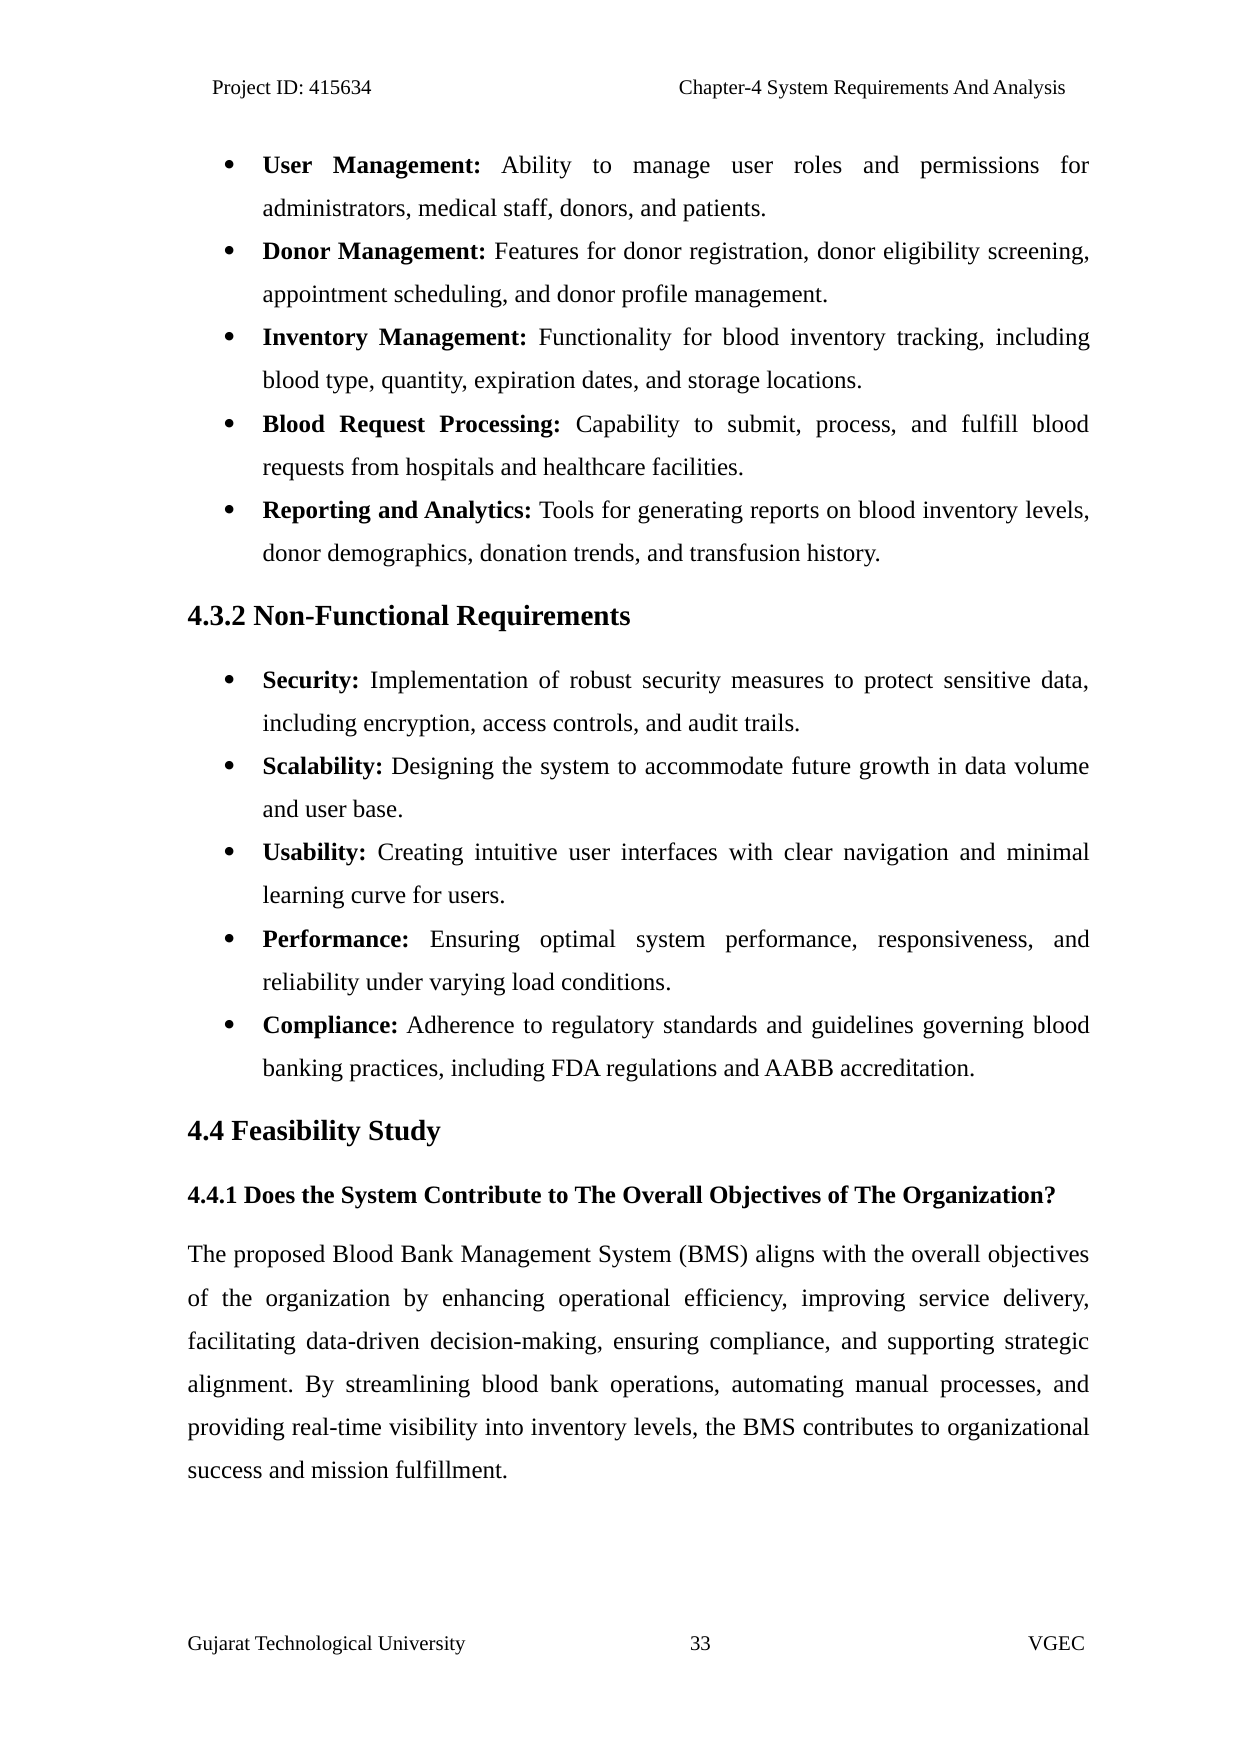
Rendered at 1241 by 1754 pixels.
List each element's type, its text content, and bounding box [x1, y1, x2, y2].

list Compliance: Adherence to regulatory standards and guidelines governing blood banking practices, including FDA regulations and AABB accreditation. [225, 1010, 1090, 1082]
list Performance: Ensuring optimal system performance, responsiveness, and reliability under varying load conditions. [225, 924, 1090, 996]
list Donor Management: Features for donor registration, donor eligibility screening, appointment scheduling, and donor profile management. [225, 236, 1090, 308]
list Blood Request Processing: Capability to submit, process, and fulfill blood requests from hospitals and healthcare facilities. [225, 409, 1090, 481]
list Reporting and Analytics: Tools for generating reports on blood inventory levels, donor demographics, donation trends, and transfusion history. [225, 495, 1090, 567]
text 4.3.2 Non-Functional Requirements [187, 598, 1090, 631]
list Security: Implementation of robust security measures to protect sensitive data, including encryption, access controls, and audit trails. [225, 665, 1090, 737]
text 4.4.1 Does the System Contribute to The Overall Objectives of The Organization? [187, 1180, 1090, 1208]
list User Management: Ability to manage user roles and permissions for administrators, medical staff, donors, and patients. [225, 150, 1090, 222]
list Inventory Management: Functionality for blood inventory tracking, including blood type, quantity, expiration dates, and storage locations. [225, 322, 1090, 394]
list Scalability: Designing the system to accommodate future growth in data volume and user base. [225, 751, 1090, 823]
text The proposed Blood Bank Management System (BMS) aligns with the overall objectives of the organization by enhancing operational efficiency, improving service delivery, facilitating data-driven decision-making, ensuring compliance, and supporting strategic alignment. By streamlining blood bank operations, automating manual processes, and providing real-time visibility into inventory levels, the BMS contributes to organizational success and mission fulfillment. [187, 1239, 1090, 1484]
text 4.4 Feasibility Study [187, 1113, 1090, 1146]
list Usability: Creating intuitive user interfaces with clear navigation and minimal learning curve for users. [225, 837, 1090, 909]
